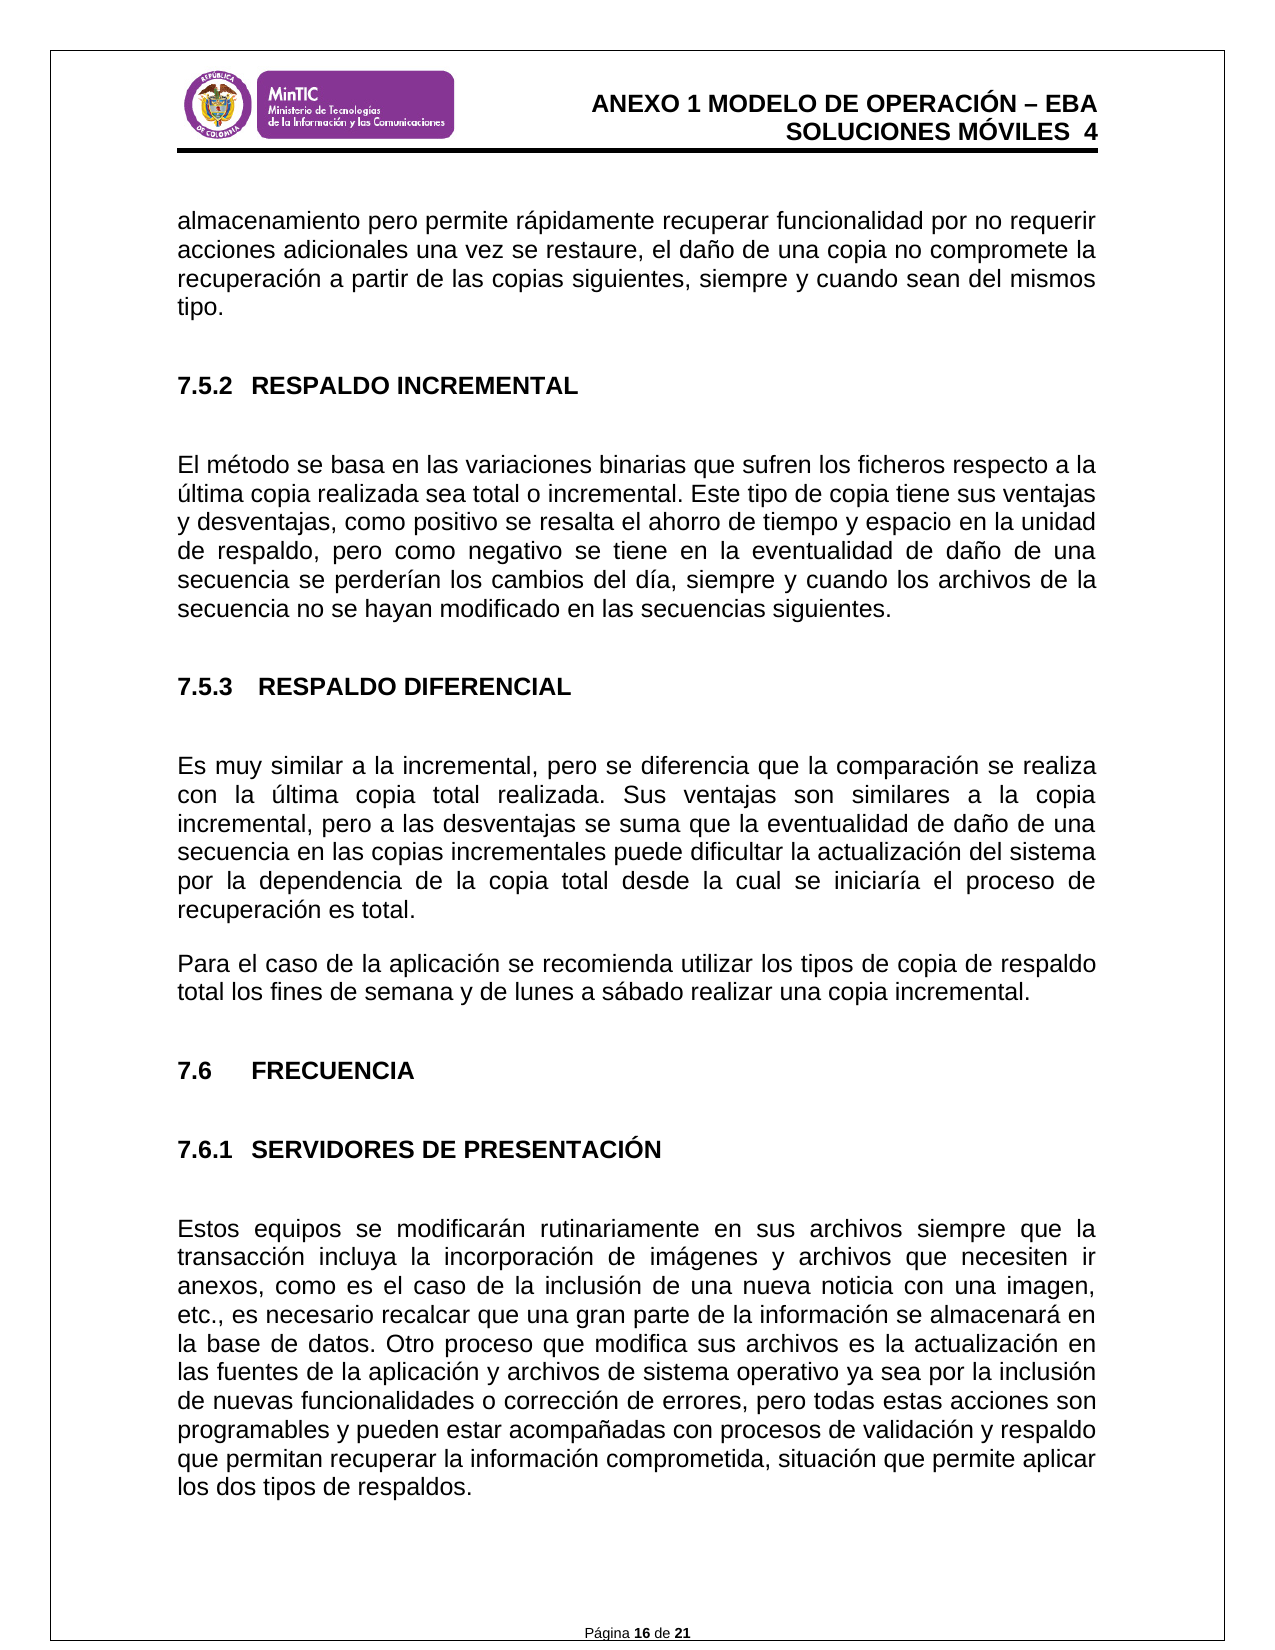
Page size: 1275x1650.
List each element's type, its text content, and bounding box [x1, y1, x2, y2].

picture [177, 52, 469, 141]
text Estos equipos se modificarán rutinariamente en sus archivos siempre que la transacción incluya la incorporación de imágenes y archivos que necesiten ir anexos, como es el caso de la inclusión de una nueva noticia con una imagen, etc., es necesario recalcar que una gran parte de la información se almacenará en la base de datos. Otro proceso que modifica sus archivos es la actualización en las fuentes de la aplicación y archivos de sistema operativo ya sea por la inclusión de nuevas funcionalidades o corrección de errores, pero todas estas acciones son programables y pueden estar acompañadas con procesos de validación y respaldo que permitan recuperar la información comprometida, situación que permite aplicar los dos tipos de respaldos. [177, 1214, 1098, 1501]
text RESPALDO INCREMENTAL [177, 371, 1098, 400]
text RESPALDO DIFERENCIAL [177, 672, 1098, 701]
text Para el caso de la aplicación se recomienda utilizar los tipos de copia de respaldo total los fines de semana y de lunes a sábado realizar una copia incremental. [177, 949, 1098, 1006]
text Es muy similar a la incremental, pero se diferencia que la comparación se realiza con la última copia total realizada. Sus ventajas son similares a la copia incremental, pero a las desventajas se suma que la eventualidad de daño de una secuencia en las copias incrementales puede dificultar la actualización del sistema por la dependencia de la copia total desde la cual se iniciaría el proceso de recuperación es total. [177, 751, 1098, 924]
text FRECUENCIA [177, 1056, 1098, 1085]
text El método se basa en las variaciones binarias que sufren los ficheros respecto a la última copia realizada sea total o incremental. Este tipo de copia tiene sus ventajas y desventajas, como positivo se resalta el ahorro de tiempo y espacio en la unidad de respaldo, pero como negativo se tiene en la eventualidad de daño de una secuencia se perderían los cambios del día, siempre y cuando los archivos de la secuencia no se hayan modificado en las secuencias siguientes. [177, 450, 1098, 622]
text SERVIDORES DE PRESENTACIÓN [177, 1135, 1098, 1164]
